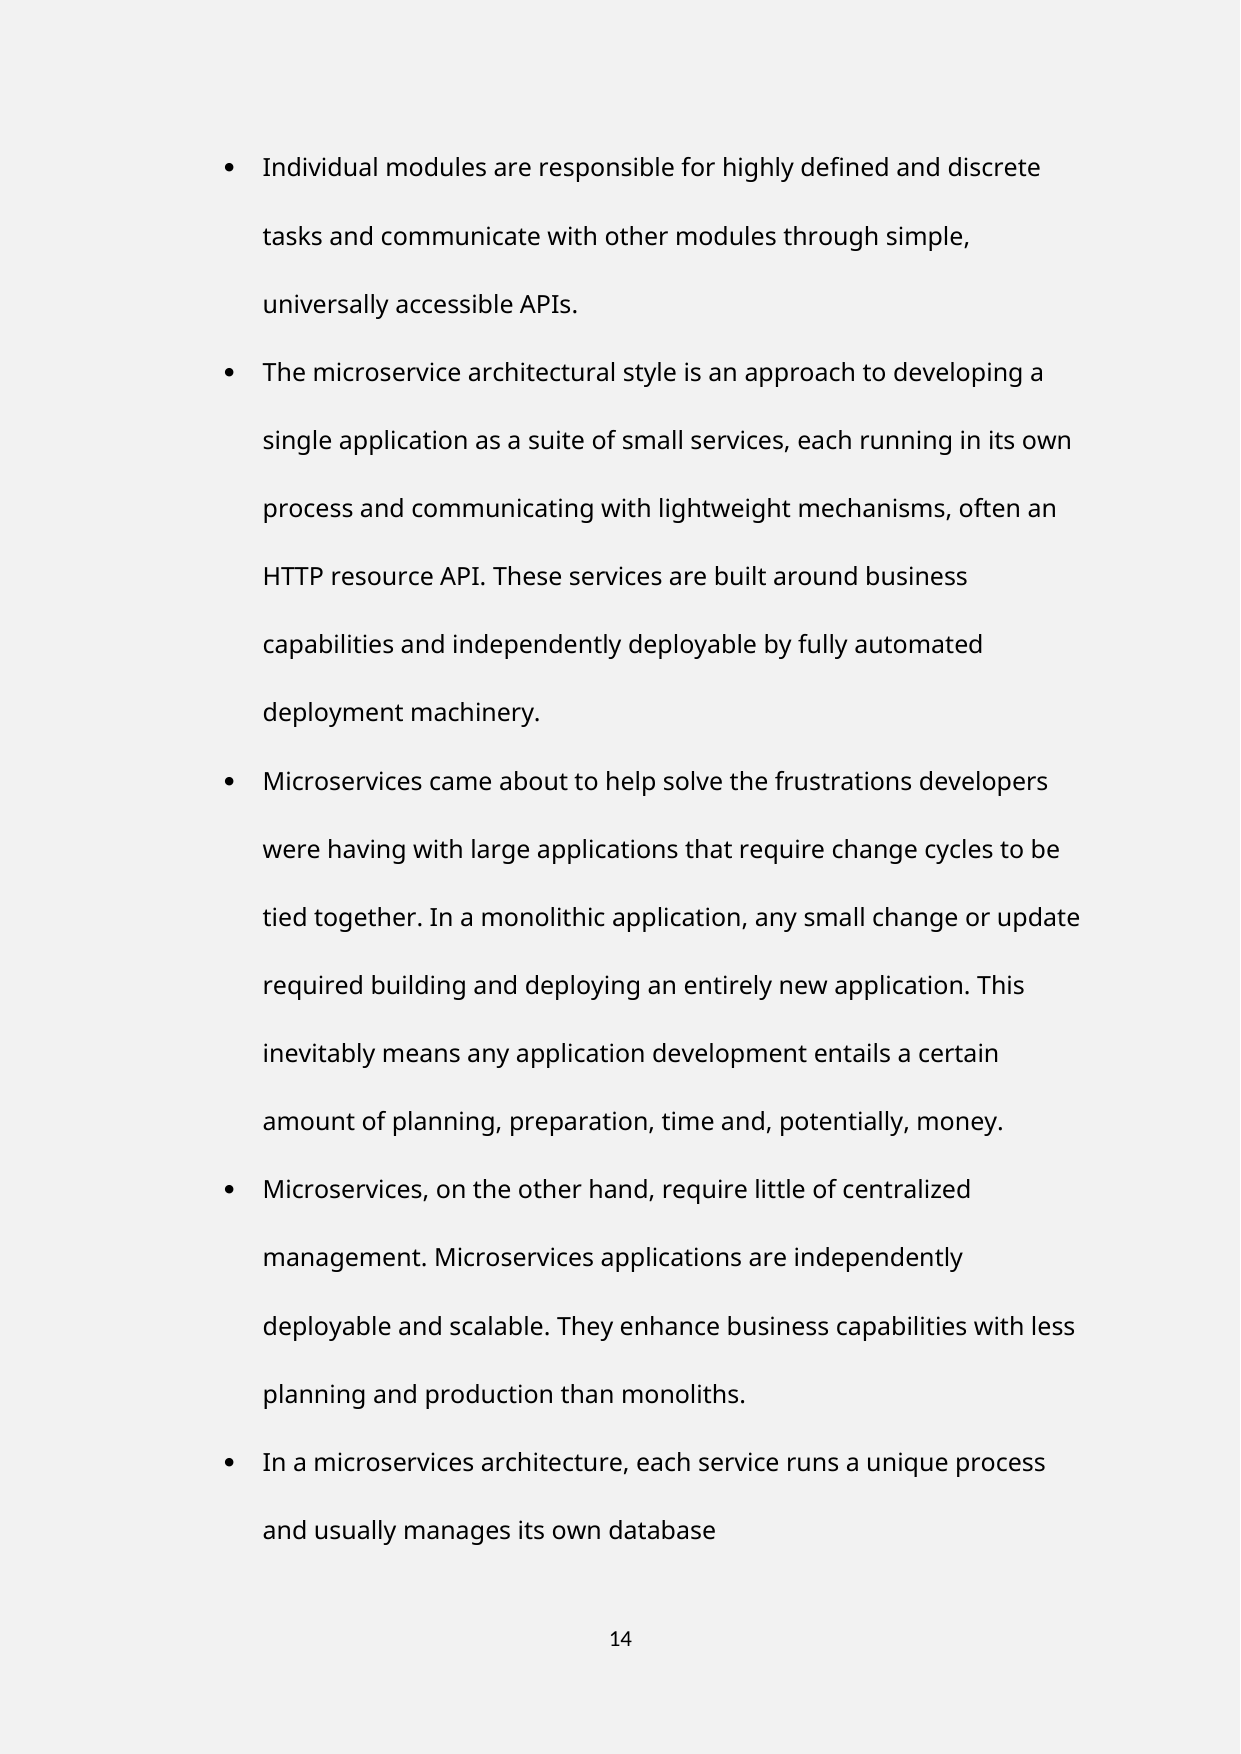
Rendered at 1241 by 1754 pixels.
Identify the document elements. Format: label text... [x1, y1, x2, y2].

list Microservices came about to help solve the frustrations developers were having with large applications that require change cycles to be tied together. In a monolithic application, any small change or update required building and deploying an entirely new application. This inevitably means any application development entails a certain amount of planning, preparation, time and, potentially, money. [225, 763, 1090, 1138]
list In a microservices architecture, each service runs a unique process and usually manages its own database [225, 1444, 1090, 1547]
list Microservices, on the other hand, require little of centralized management. Microservices applications are independently deployable and scalable. They enhance business capabilities with less planning and production than monoliths. [225, 1172, 1090, 1410]
list The microservice architectural style is an approach to developing a single application as a suite of small services, each running in its own process and communicating with lightweight mechanisms, often an HTTP resource API. These services are built around business capabilities and independently deployable by fully automated deployment machinery. [225, 354, 1090, 729]
list Individual modules are responsible for highly defined and discrete tasks and communicate with other modules through simple, universally accessible APIs. [225, 150, 1090, 320]
